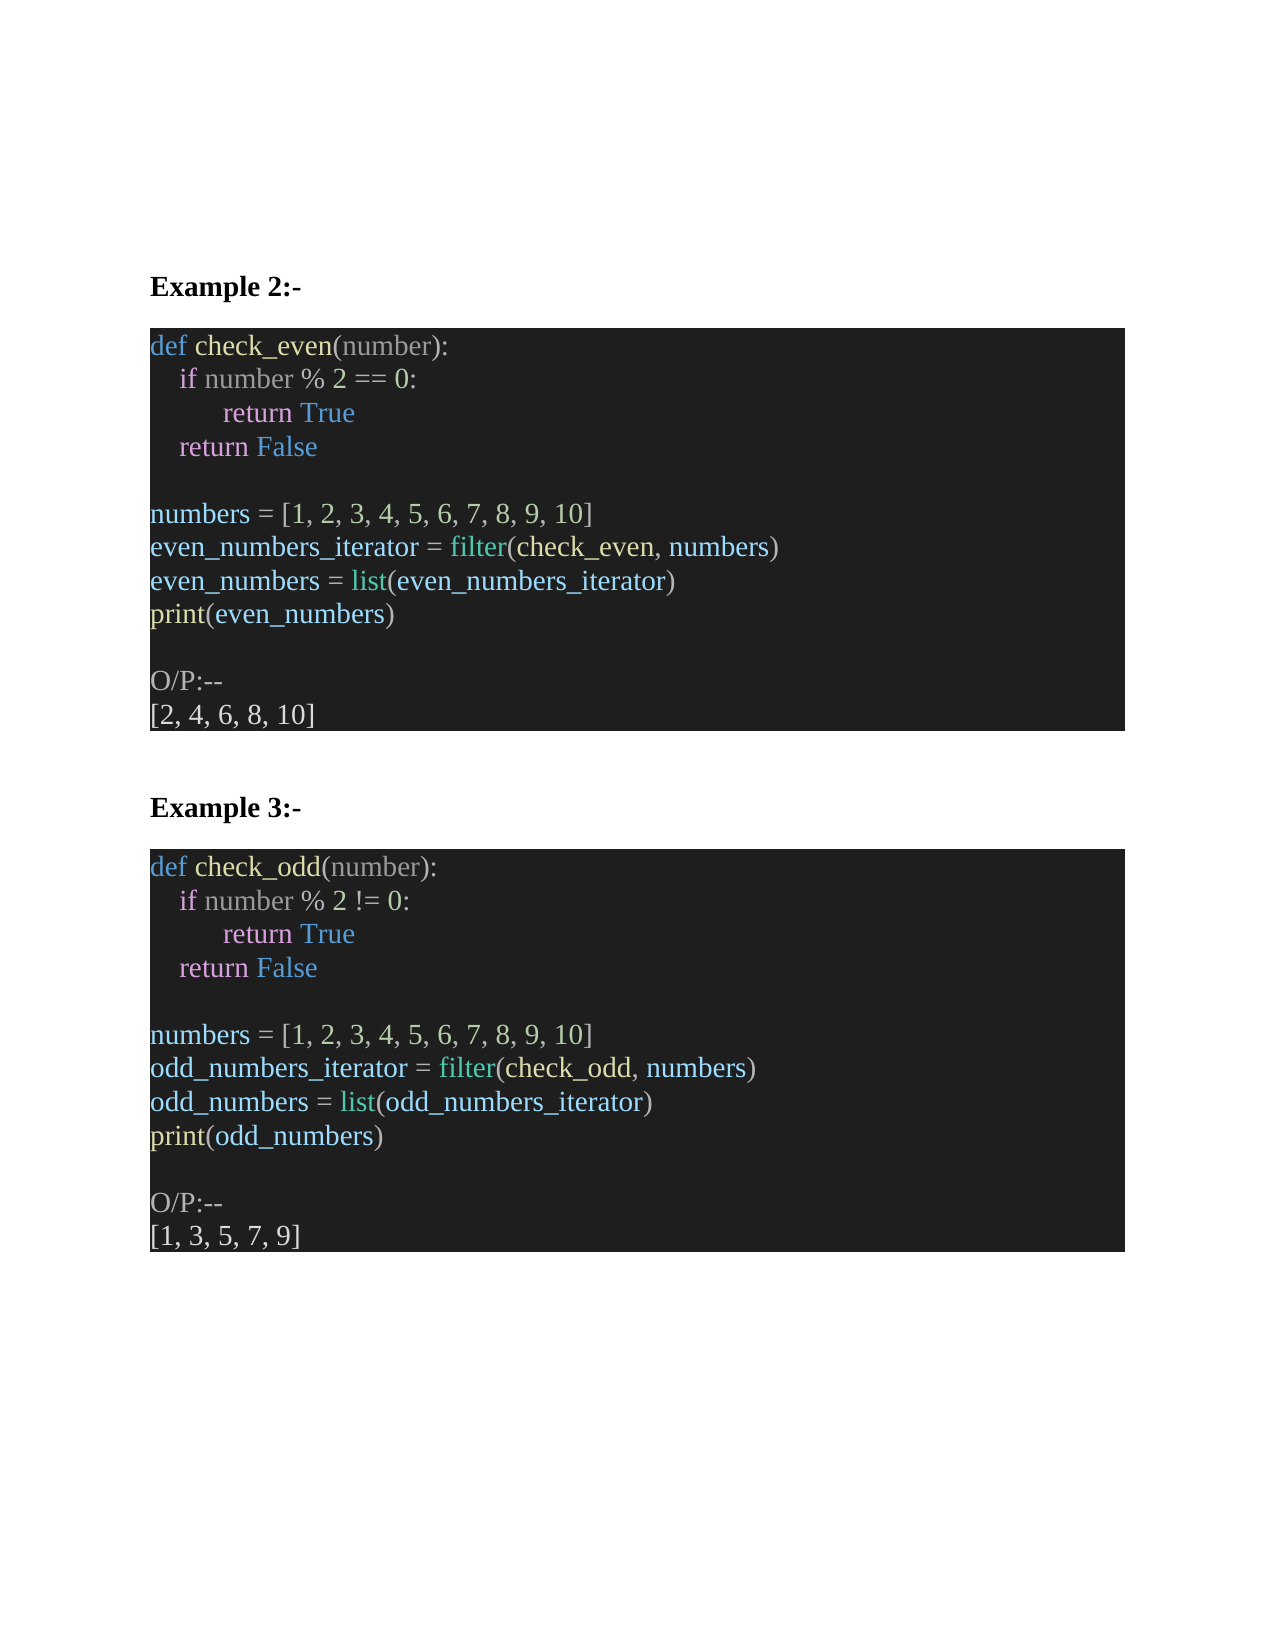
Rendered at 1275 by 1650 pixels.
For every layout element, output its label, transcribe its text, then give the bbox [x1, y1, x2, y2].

text Example 3:- [150, 790, 1125, 823]
text O/P:-- [150, 663, 1125, 697]
text odd_numbers_iterator = filter(check_odd, numbers) [150, 1051, 1125, 1084]
text return False [150, 950, 1125, 983]
text numbers = [1, 2, 3, 4, 5, 6, 7, 8, 9, 10] [150, 496, 1125, 529]
text print(odd_numbers) [150, 1118, 1125, 1151]
text O/P:-- [150, 1185, 1125, 1218]
text if number % 2 == 0: [150, 362, 1125, 395]
text if number % 2 != 0: [150, 883, 1125, 916]
text def check_odd(number): [150, 849, 1125, 883]
text even_numbers_iterator = filter(check_even, numbers) [150, 529, 1125, 563]
text return True [150, 916, 1125, 950]
text print(even_numbers) [150, 596, 1125, 630]
text return True [150, 395, 1125, 429]
text even_numbers = list(even_numbers_iterator) [150, 563, 1125, 596]
text numbers = [1, 2, 3, 4, 5, 6, 7, 8, 9, 10] [150, 1017, 1125, 1051]
text return False [150, 429, 1125, 462]
text odd_numbers = list(odd_numbers_iterator) [150, 1084, 1125, 1118]
text [2, 4, 6, 8, 10] [150, 697, 1125, 731]
text Example 2:- [150, 269, 1125, 302]
text def check_even(number): [150, 328, 1125, 362]
text [1, 3, 5, 7, 9] [150, 1218, 1125, 1252]
